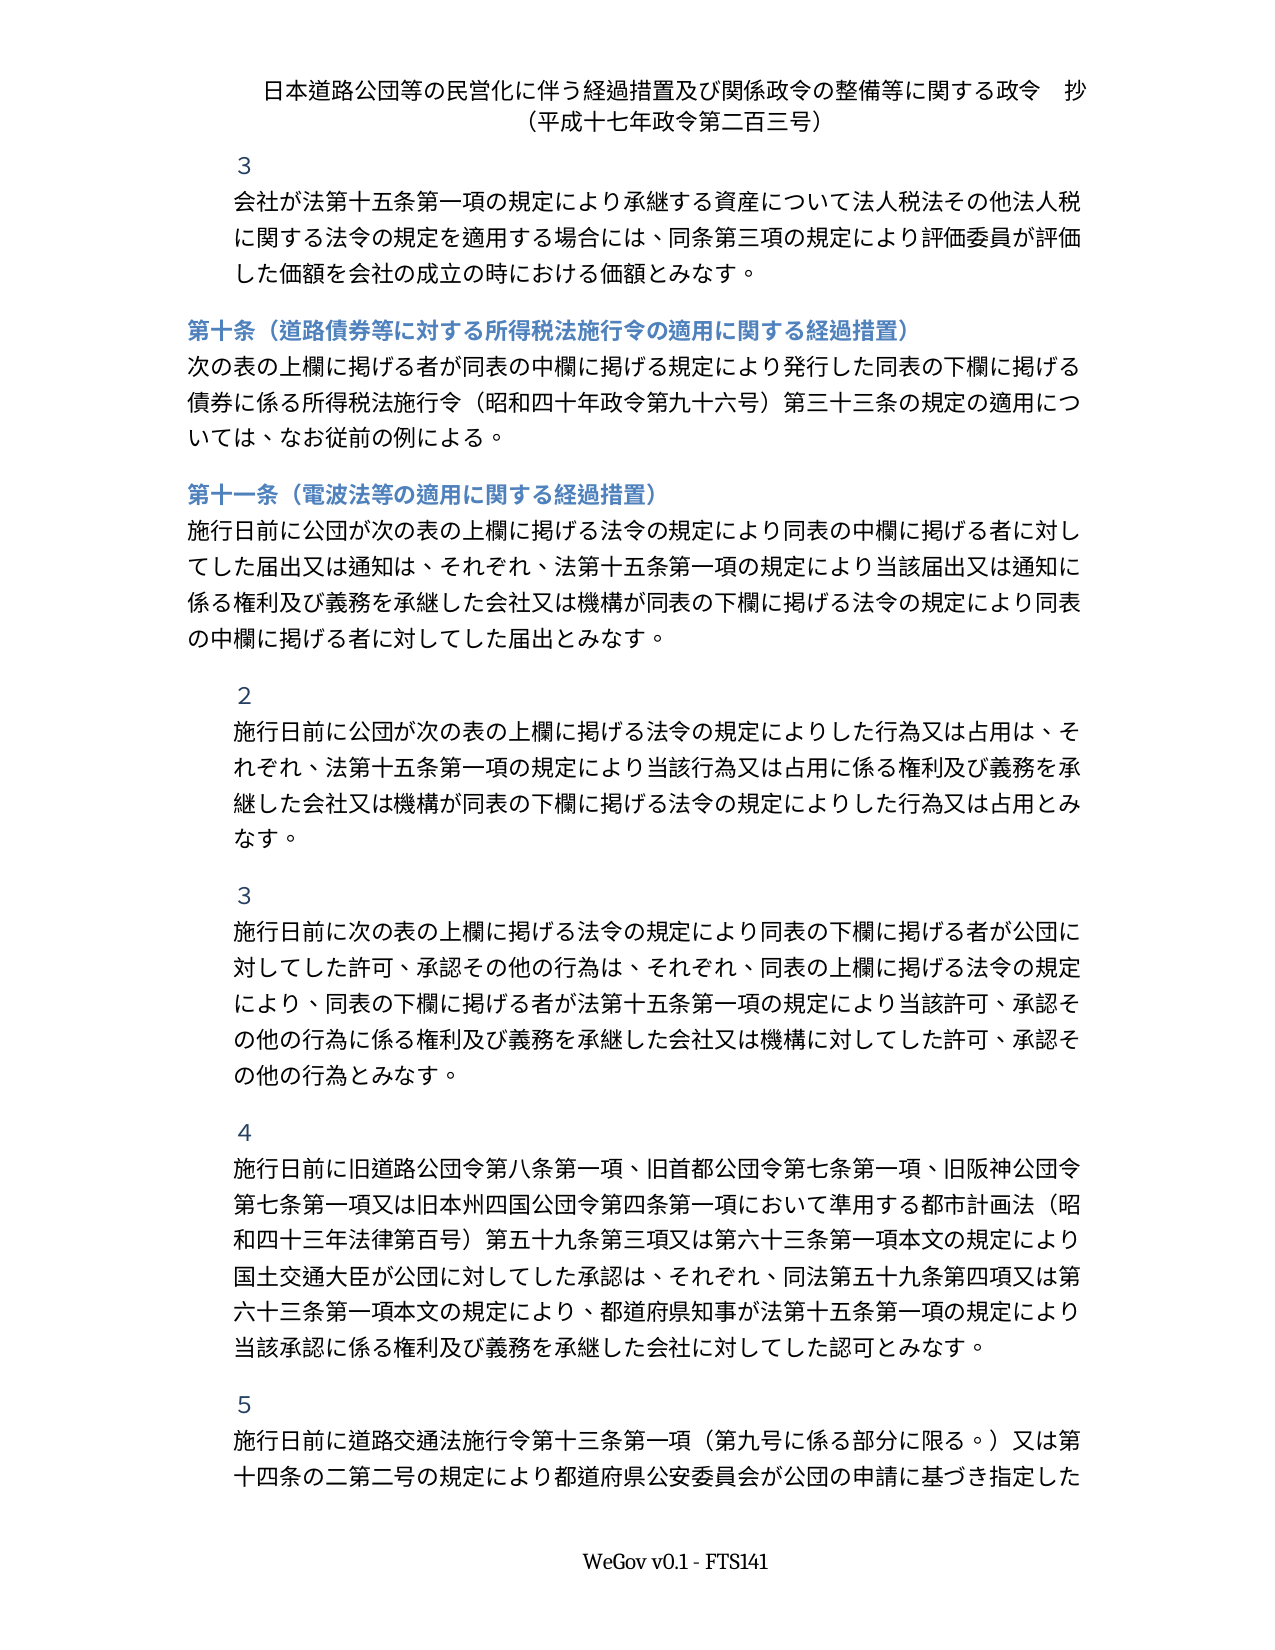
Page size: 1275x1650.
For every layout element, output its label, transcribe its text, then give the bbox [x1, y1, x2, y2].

subtitle ３ [233, 880, 1087, 911]
subtitle ４ [233, 1117, 1087, 1148]
subtitle ５ [233, 1389, 1087, 1420]
subtitle ２ [233, 680, 1087, 711]
subtitle ３ [233, 150, 1087, 181]
subtitle 第十条（道路債券等に対する所得税法施行令の適用に関する経過措置） [187, 314, 1087, 346]
text 会社が法第十五条第一項の規定により承継する資産について法人税法その他法人税に関する法令の規定を適用する場合には、同条第三項の規定により評価委員が評価した価額を会社の成立の時における価額とみなす。 [233, 186, 1087, 289]
text 次の表の上欄に掲げる者が同表の中欄に掲げる規定により発行した同表の下欄に掲げる債券に係る所得税法施行令（昭和四十年政令第九十六号）第三十三条の規定の適用については、なお従前の例による。 [187, 351, 1087, 454]
text 施行日前に公団が次の表の上欄に掲げる法令の規定により同表の中欄に掲げる者に対してした届出又は通知は、それぞれ、法第十五条第一項の規定により当該届出又は通知に係る権利及び義務を承継した会社又は機構が同表の下欄に掲げる法令の規定により同表の中欄に掲げる者に対してした届出とみなす。 [187, 515, 1087, 654]
text 施行日前に公団が次の表の上欄に掲げる法令の規定によりした行為又は占用は、それぞれ、法第十五条第一項の規定により当該行為又は占用に係る権利及び義務を承継した会社又は機構が同表の下欄に掲げる法令の規定によりした行為又は占用とみなす。 [233, 716, 1087, 855]
subtitle 第十一条（電波法等の適用に関する経過措置） [187, 479, 1087, 510]
text 施行日前に次の表の上欄に掲げる法令の規定により同表の下欄に掲げる者が公団に対してした許可、承認その他の行為は、それぞれ、同表の上欄に掲げる法令の規定により、同表の下欄に掲げる者が法第十五条第一項の規定により当該許可、承認その他の行為に係る権利及び義務を承継した会社又は機構に対してした許可、承認その他の行為とみなす。 [233, 916, 1087, 1091]
